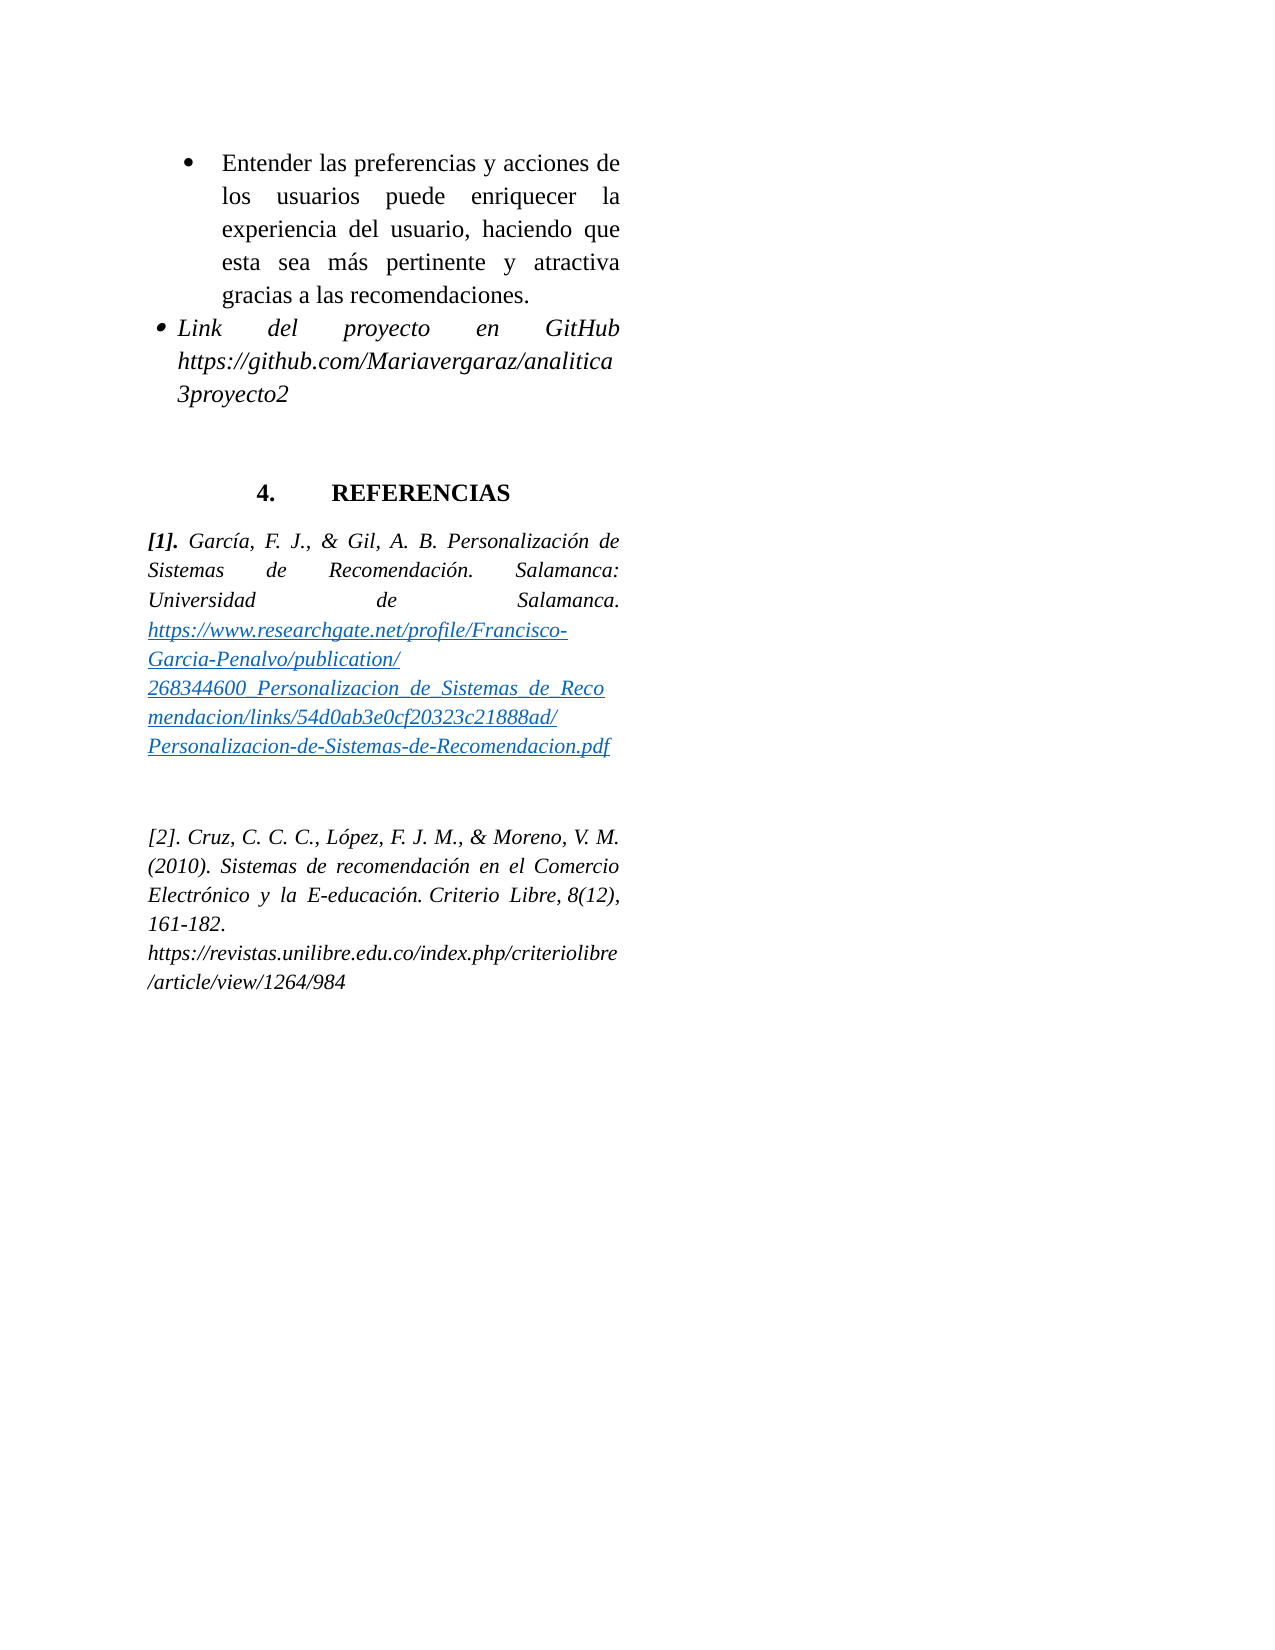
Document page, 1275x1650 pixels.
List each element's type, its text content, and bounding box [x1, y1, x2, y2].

text [1]. García, F. J., & Gil, A. B. Personalización de Sistemas de Recomendación. Salamanca: Universidad de Salamanca. https://www.researchgate.net/profile/Francisco-Garcia-Penalvo/publication/268344600_Personalizacion_de_Sistemas_de_Recomendacion/links/54d0ab3e0cf20323c21888ad/Personalizacion-de-Sistemas-de-Recomendacion.pdf [148, 528, 620, 758]
list Entender las preferencias y acciones de los usuarios puede enriquecer la experiencia del usuario, haciendo que esta sea más pertinente y atractiva gracias a las recomendaciones. [184, 148, 620, 308]
text [2]. Cruz, C. C. C., López, F. J. M., & Moreno, V. M. (2010). Sistemas de recomendación en el Comercio Electrónico y la E-educación. Criterio Libre, 8(12), 161-182. https://revistas.unilibre.edu.co/index.php/criteriolibre/article/view/1264/984 [148, 824, 620, 994]
list REFERENCIAS [147, 478, 620, 507]
list Link del proyecto en GitHub https://github.com/Mariavergaraz/analitica3proyecto2 [154, 313, 620, 408]
